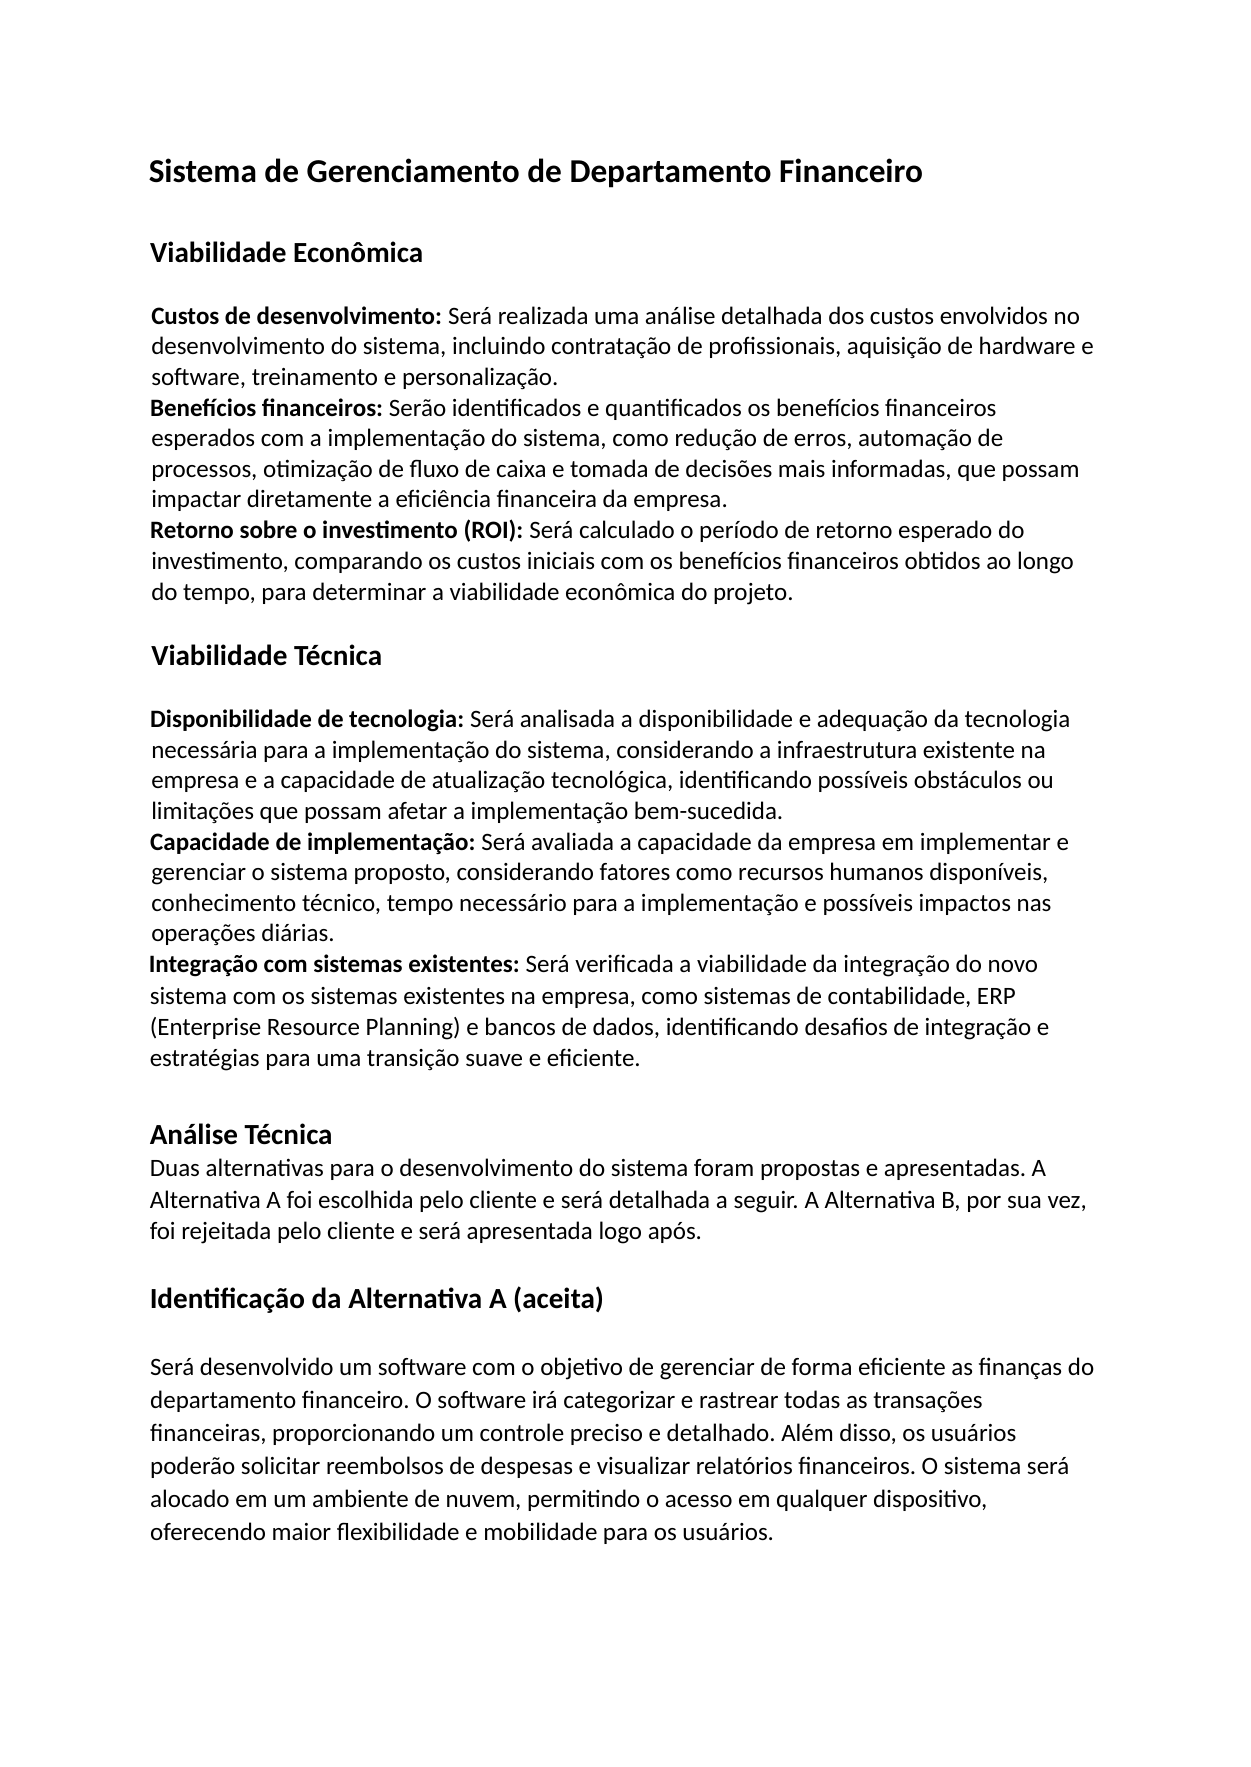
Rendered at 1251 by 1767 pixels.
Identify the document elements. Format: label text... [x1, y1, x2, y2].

subtitle Identificação da Alternativa A (aceita) [148, 1247, 1100, 1316]
text Viabilidade Econômica Custos de desenvolvimento: Será realizada uma análise detalhada dos custos envolvidos no desenvolvimento do sistema, incluindo contratação de profissionais, aquisição de hardware e software, treinamento e personalização. [150, 234, 1100, 391]
text Retorno sobre o investimento (ROI): Será calculado o período de retorno esperado do investimento, comparando os custos iniciais com os benefícios financeiros obtidos ao longo do tempo, para determinar a viabilidade econômica do projeto. Viabilidade Técnica [150, 514, 1100, 703]
text Disponibilidade de tecnologia: Será analisada a disponibilidade e adequação da tecnologia necessária para a implementação do sistema, considerando a infraestrutura existente na empresa e a capacidade de atualização tecnológica, identificando possíveis obstáculos ou limitações que possam afetar a implementação bem-sucedida. [150, 703, 1100, 825]
subtitle Integração com sistemas existentes: Será verificada a viabilidade da integração do novo sistema com os sistemas existentes na empresa, como sistemas de contabilidade, ERP (Enterprise Resource Planning) e bancos de dados, identificando desafios de integração e estratégias para uma transição suave e eficiente. Análise Técnica Duas alternativas para o desenvolvimento do sistema foram propostas e apresentadas. A Alternativa A foi escolhida pelo cliente e será detalhada a seguir. A Alternativa B, por sua vez, foi rejeitada pelo cliente e será apresentada logo após. [148, 948, 1101, 1246]
text Será desenvolvido um software com o objetivo de gerenciar de forma eficiente as finanças do departamento financeiro. O software irá categorizar e rastrear todas as transações financeiras, proporcionando um controle preciso e detalhado. Além disso, os usuários poderão solicitar reembolsos de despesas e visualizar relatórios financeiros. O sistema será alocado em um ambiente de nuvem, permitindo o acesso em qualquer dispositivo, oferecendo maior flexibilidade e mobilidade para os usuários. [150, 1351, 1100, 1546]
text Benefícios financeiros: Serão identificados e quantificados os benefícios financeiros esperados com a implementação do sistema, como redução de erros, automação de processos, otimização de fluxo de caixa e tomada de decisões mais informadas, que possam impactar diretamente a eficiência financeira da empresa. [150, 392, 1100, 514]
text Capacidade de implementação: Será avaliada a capacidade da empresa em implementar e gerenciar o sistema proposto, considerando fatores como recursos humanos disponíveis, conhecimento técnico, tempo necessário para a implementação e possíveis impactos nas operações diárias. [150, 826, 1100, 948]
subtitle Sistema de Gerenciamento de Departamento Financeiro [148, 150, 1101, 191]
